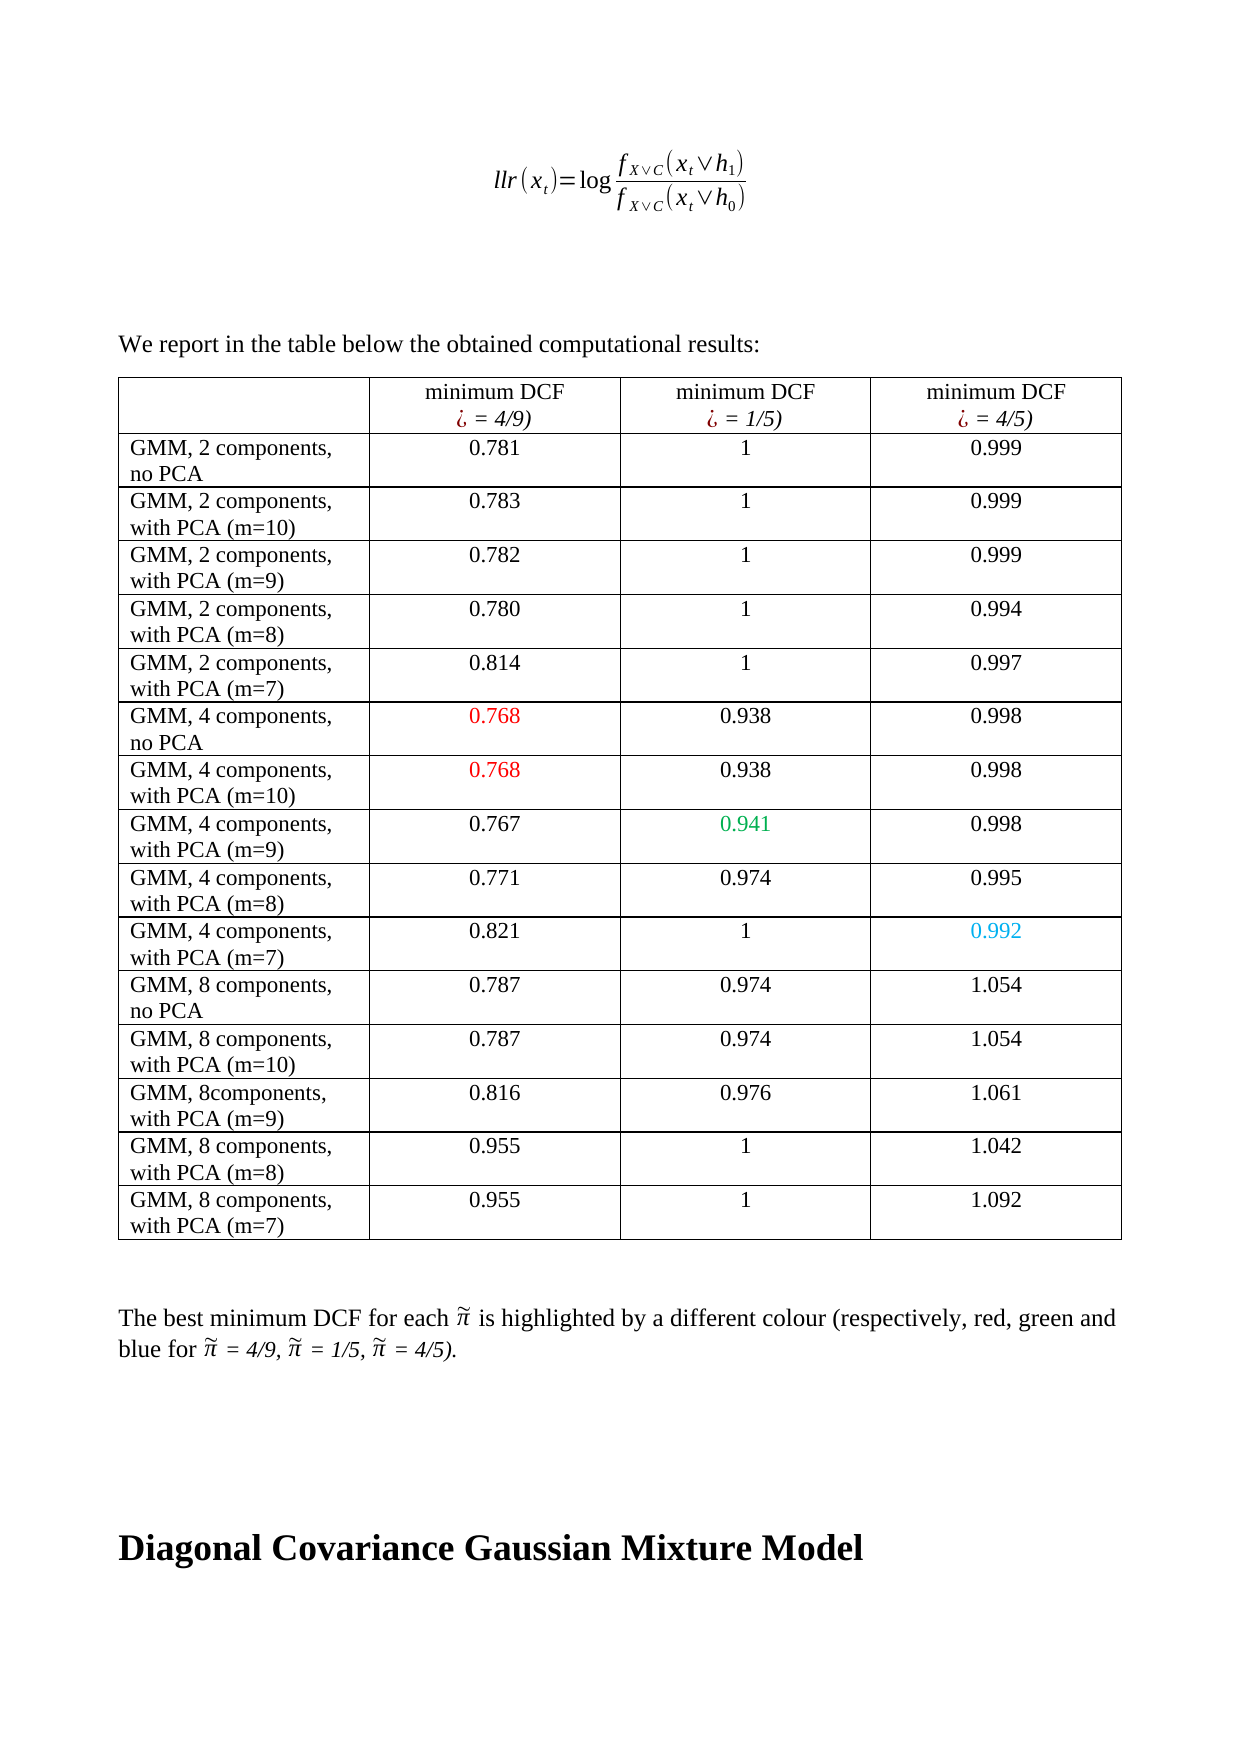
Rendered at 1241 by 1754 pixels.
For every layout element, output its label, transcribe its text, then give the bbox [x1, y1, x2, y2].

table_cell 1 [621, 918, 870, 970]
table_cell 1.092 [871, 1186, 1121, 1239]
table_cell 1.054 [871, 971, 1121, 1024]
table_cell 0.781 [370, 434, 620, 486]
table_cell 0.999 [871, 488, 1121, 540]
table_cell 0.976 [621, 1079, 870, 1131]
table_cell GMM, 4 components, with PCA (m=8) [119, 864, 369, 916]
table_cell GMM, 8 components, with PCA (m=7) [119, 1186, 369, 1239]
table_cell 0.787 [370, 971, 620, 1024]
table_cell 0.767 [370, 810, 620, 863]
table_cell 0.998 [871, 703, 1121, 755]
table_cell 0.997 [871, 649, 1121, 701]
table_cell 1 [621, 595, 870, 648]
table_cell GMM, 8components, with PCA (m=9) [119, 1079, 369, 1131]
table_cell 0.955 [370, 1133, 620, 1185]
table_cell 0.974 [621, 864, 870, 916]
table_cell 0.992 [871, 918, 1121, 970]
table_cell 1 [621, 649, 870, 701]
table_cell 0.780 [370, 595, 620, 648]
table_header [119, 378, 369, 433]
table_cell GMM, 2 components, with PCA (m=8) [119, 595, 369, 648]
table_cell 0.974 [621, 1025, 870, 1078]
table_cell 0.998 [871, 810, 1121, 863]
table_cell 0.783 [370, 488, 620, 540]
table_header minimum DCF = 4/5) [871, 378, 1121, 433]
table_cell 0.998 [871, 756, 1121, 809]
table_cell 1.054 [871, 1025, 1121, 1078]
table_cell 0.955 [370, 1186, 620, 1239]
table_cell 0.771 [370, 864, 620, 916]
table_cell GMM, 2 components, no PCA [119, 434, 369, 486]
table_cell 0.938 [621, 756, 870, 809]
table_cell 1.042 [871, 1133, 1121, 1185]
table_cell 1 [621, 1186, 870, 1239]
table_cell 0.941 [621, 810, 870, 863]
table_cell 0.816 [370, 1079, 620, 1131]
table_cell 0.938 [621, 703, 870, 755]
table_cell 0.974 [621, 971, 870, 1024]
table_cell GMM, 4 components, with PCA (m=9) [119, 810, 369, 863]
table_cell GMM, 8 components, with PCA (m=10) [119, 1025, 369, 1078]
table_cell GMM, 2 components, with PCA (m=9) [119, 541, 369, 594]
table_cell 1 [621, 434, 870, 486]
table_cell 0.768 [370, 756, 620, 809]
table_cell 1 [621, 541, 870, 594]
table_cell GMM, 2 components, with PCA (m=7) [119, 649, 369, 701]
table_cell 0.821 [370, 918, 620, 970]
table_header minimum DCF = 4/9) [370, 378, 620, 433]
table_cell 1.061 [871, 1079, 1121, 1131]
text The best minimum DCF for each is highlighted by a different colour (respectively, red, green and blue for = 4/9, = 1/5, = 4/5). [118, 1303, 1122, 1363]
table_cell GMM, 8 components, with PCA (m=8) [119, 1133, 369, 1185]
table_cell 0.814 [370, 649, 620, 701]
table_cell GMM, 4 components, with PCA (m=10) [119, 756, 369, 809]
table_cell 0.994 [871, 595, 1121, 648]
table_cell 0.782 [370, 541, 620, 594]
text Diagonal Covariance Gaussian Mixture Model [118, 1525, 1122, 1568]
table_cell 0.999 [871, 434, 1121, 486]
table_header minimum DCF = 1/5) [621, 378, 870, 433]
table_cell 1 [621, 488, 870, 540]
table_cell GMM, 4 components, no PCA [119, 703, 369, 755]
table_cell 0.787 [370, 1025, 620, 1078]
text We report in the table below the obtained computational results: [118, 329, 1122, 358]
table_cell 0.768 [370, 703, 620, 755]
table_cell GMM, 2 components, with PCA (m=10) [119, 488, 369, 540]
table_cell 1 [621, 1133, 870, 1185]
table_cell GMM, 4 components, with PCA (m=7) [119, 918, 369, 970]
table_cell GMM, 8 components, no PCA [119, 971, 369, 1024]
table_cell 0.995 [871, 864, 1121, 916]
table_cell 0.999 [871, 541, 1121, 594]
